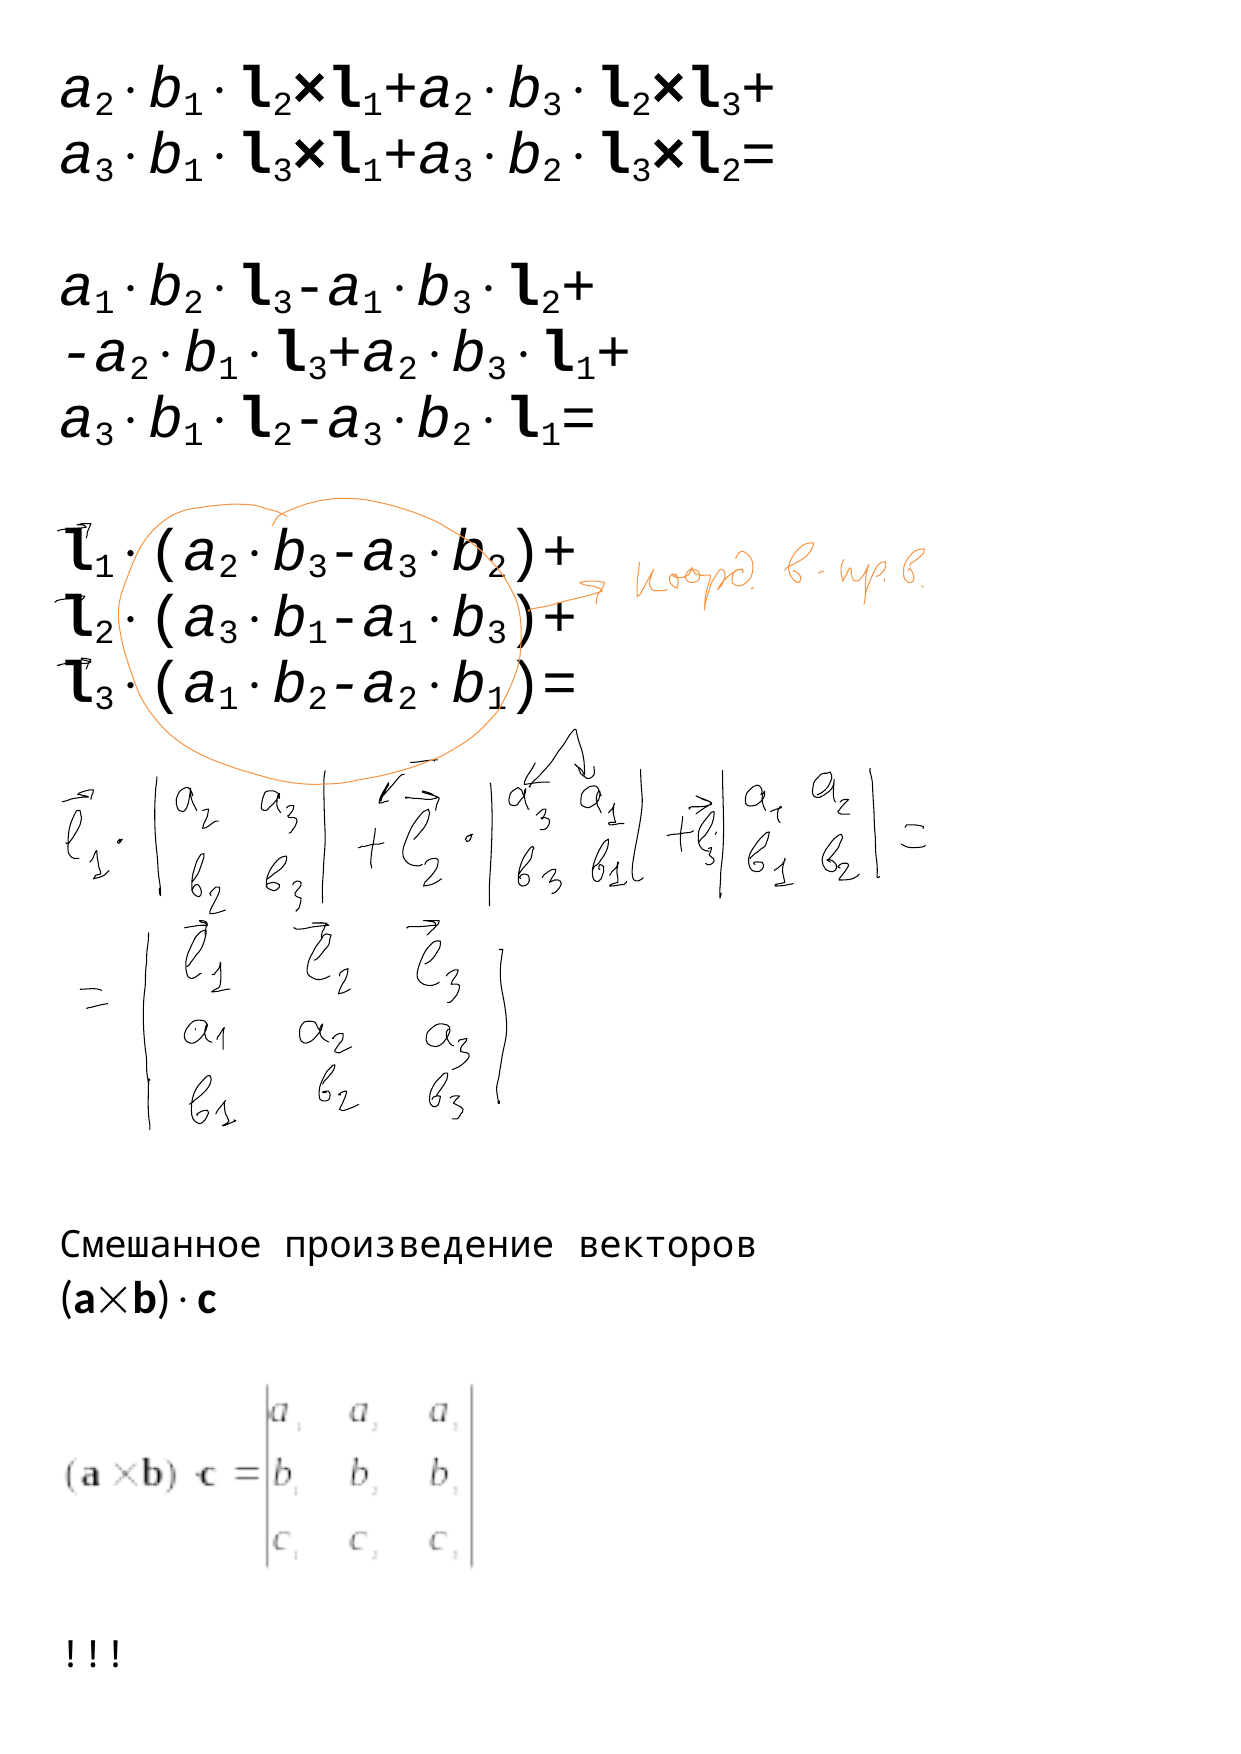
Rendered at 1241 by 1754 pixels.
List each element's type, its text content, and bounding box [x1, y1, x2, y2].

text a3b1l2-a3b2l1= [59, 389, 1181, 455]
text -a2b1l3+a2b3l1+ [59, 323, 1181, 389]
text (ab)c [59, 1269, 1181, 1325]
text l3(a1b2-a2b1)= [126, 653, 519, 719]
text a1b2l3-a1b3l2+ [59, 257, 1181, 323]
text l1(a2b3-a3b2)+ [439, 521, 1181, 587]
text l1(a2b3-a3b2)+ [125, 521, 508, 587]
text l2(a3b1-a1b3)+ [59, 587, 124, 653]
text l2(a3b1-a1b3)+ [511, 587, 599, 639]
text a2b1l2×l1+a2b3l2×l3+ [59, 59, 1181, 125]
text l3(a1b2-a2b1)= [493, 653, 1181, 719]
text a3b1l3×l1+a3b2l3×l2= [59, 125, 1181, 191]
text l1(a2b3-a3b2)+ [59, 521, 161, 587]
text l3(a1b2-a2b1)= [59, 653, 154, 719]
text l2(a3b1-a1b3)+ [119, 587, 520, 653]
text !!! [59, 1627, 1181, 1678]
text Смешанное произведение векторов [59, 1218, 1181, 1269]
text l2(a3b1-a1b3)+ [521, 587, 1181, 653]
